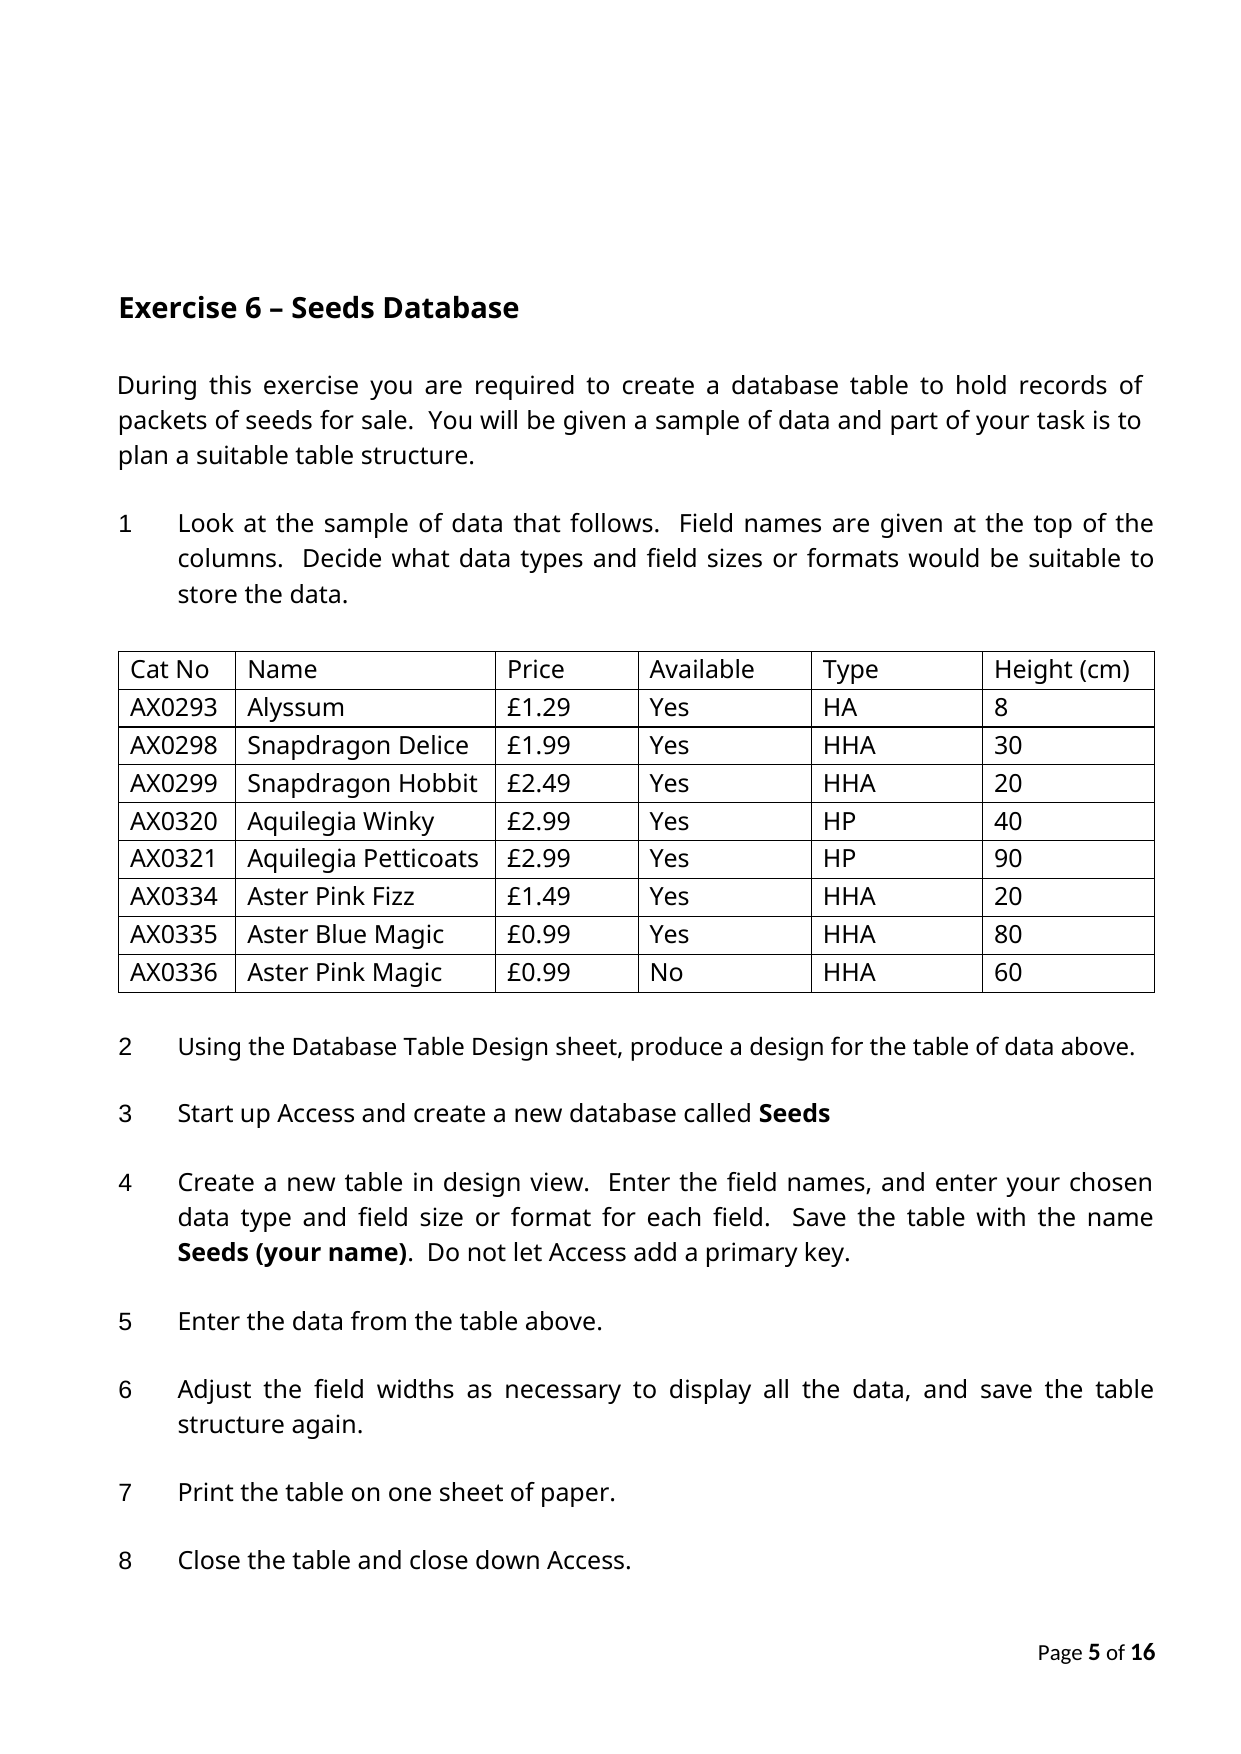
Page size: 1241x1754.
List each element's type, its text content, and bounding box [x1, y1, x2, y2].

list Print the table on one sheet of paper. [118, 1475, 1155, 1509]
table_cell 8 [983, 690, 1154, 726]
table_cell AX0334 [119, 879, 235, 916]
list Adjust the field widths as necessary to display all the data, and save the table structure again. [118, 1371, 1155, 1441]
table_cell £0.99 [496, 917, 638, 954]
table_cell 20 [983, 879, 1154, 916]
table_cell Yes [639, 803, 811, 840]
table_cell £1.99 [496, 728, 638, 764]
table_cell HP [812, 841, 982, 878]
table_header Name [236, 652, 495, 688]
text During this exercise you are required to create a database table to hold records of packets of seeds for sale. You will be given a sample of data and part of your task is to plan a suitable table structure. [117, 368, 1145, 472]
table_cell £1.29 [496, 690, 638, 726]
list Using the Database Table Design sheet, produce a design for the table of data above. [118, 1029, 1155, 1062]
table_cell Aster Pink Fizz [236, 879, 495, 916]
table_cell AX0335 [119, 917, 235, 954]
table_cell HHA [812, 728, 982, 764]
table_cell HHA [812, 765, 982, 802]
table_cell AX0336 [119, 955, 235, 992]
subtitle Exercise 6 – Seeds Database [118, 287, 1146, 327]
list Close the table and close down Access. [118, 1543, 1155, 1577]
table_cell No [639, 955, 811, 992]
list Start up Access and create a new database called Seeds [118, 1096, 1155, 1130]
table_cell Alyssum [236, 690, 495, 726]
table_cell AX0293 [119, 690, 235, 726]
table_cell £0.99 [496, 955, 638, 992]
table_cell Aster Blue Magic [236, 917, 495, 954]
table_header Cat No [119, 652, 235, 688]
table_header Type [812, 652, 982, 688]
table_cell 20 [983, 765, 1154, 802]
table_cell Snapdragon Delice [236, 728, 495, 764]
table_header Height (cm) [983, 652, 1154, 688]
table_cell HHA [812, 879, 982, 916]
table_cell Yes [639, 917, 811, 954]
list Look at the sample of data that follows. Field names are given at the top of the columns. Decide what data types and field sizes or formats would be suitable to store the data. [118, 506, 1155, 610]
list Create a new table in design view. Enter the field names, and enter your chosen data type and field size or format for each field. Save the table with the name Seeds (your name). Do not let Access add a primary key. [118, 1164, 1155, 1269]
table_cell Snapdragon Hobbit [236, 765, 495, 802]
table_cell £1.49 [496, 879, 638, 916]
table_cell 40 [983, 803, 1154, 840]
table_cell Yes [639, 690, 811, 726]
table_cell Aster Pink Magic [236, 955, 495, 992]
table_cell 80 [983, 917, 1154, 954]
table_header Price [496, 652, 638, 688]
table_cell HHA [812, 955, 982, 992]
table_cell AX0299 [119, 765, 235, 802]
table_cell Aquilegia Winky [236, 803, 495, 840]
table_cell Aquilegia Petticoats [236, 841, 495, 878]
table_cell £2.99 [496, 841, 638, 878]
table_cell Yes [639, 879, 811, 916]
table_cell AX0320 [119, 803, 235, 840]
table_cell AX0298 [119, 728, 235, 764]
table_cell HA [812, 690, 982, 726]
table_cell £2.99 [496, 803, 638, 840]
table_cell Yes [639, 728, 811, 764]
table_cell AX0321 [119, 841, 235, 878]
table_cell HHA [812, 917, 982, 954]
table_cell 30 [983, 728, 1154, 764]
table_cell HP [812, 803, 982, 840]
list Enter the data from the table above. [118, 1303, 1155, 1337]
table_cell £2.49 [496, 765, 638, 802]
table_header Available [639, 652, 811, 688]
table_cell 60 [983, 955, 1154, 992]
table_cell Yes [639, 841, 811, 878]
table_cell Yes [639, 765, 811, 802]
table_cell 90 [983, 841, 1154, 878]
